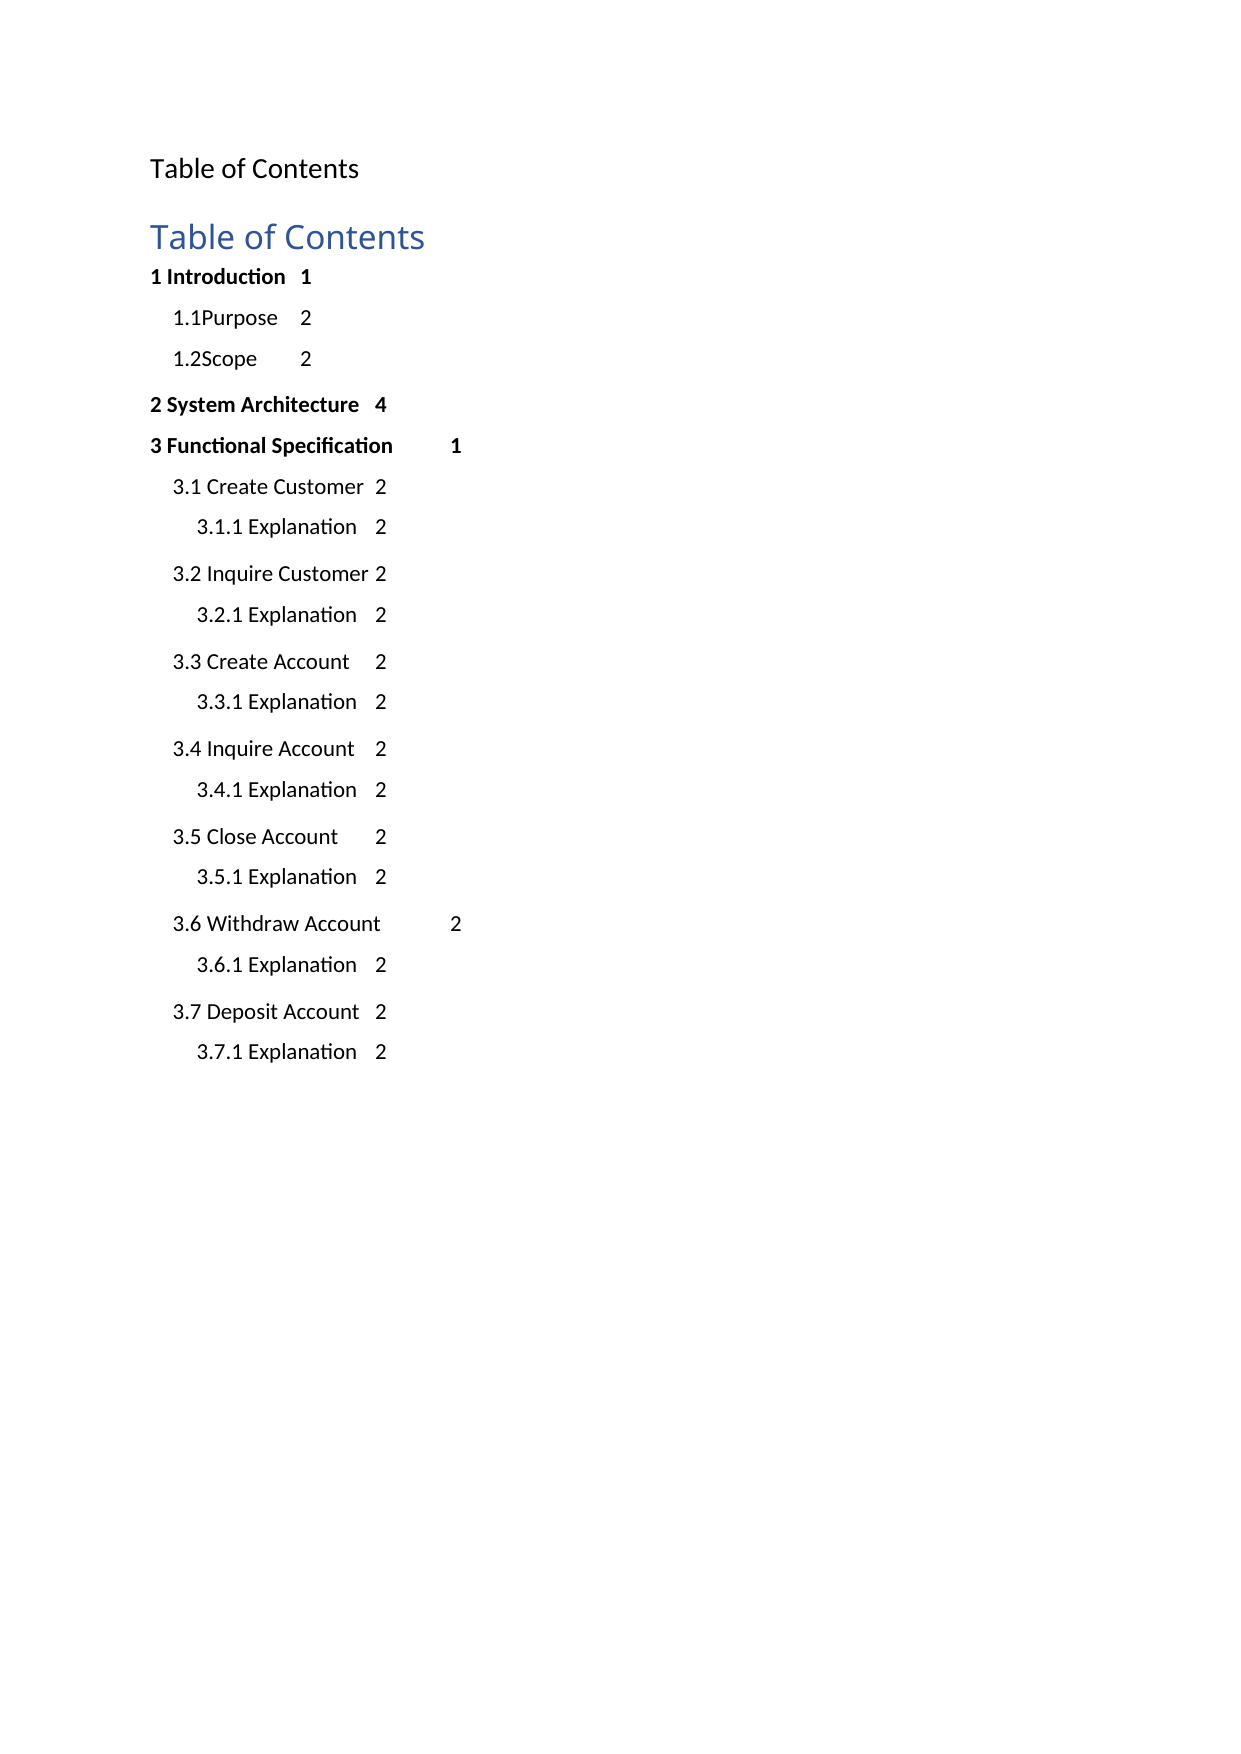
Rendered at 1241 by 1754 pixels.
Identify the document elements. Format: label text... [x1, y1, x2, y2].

text Table of Contents [150, 150, 1090, 186]
